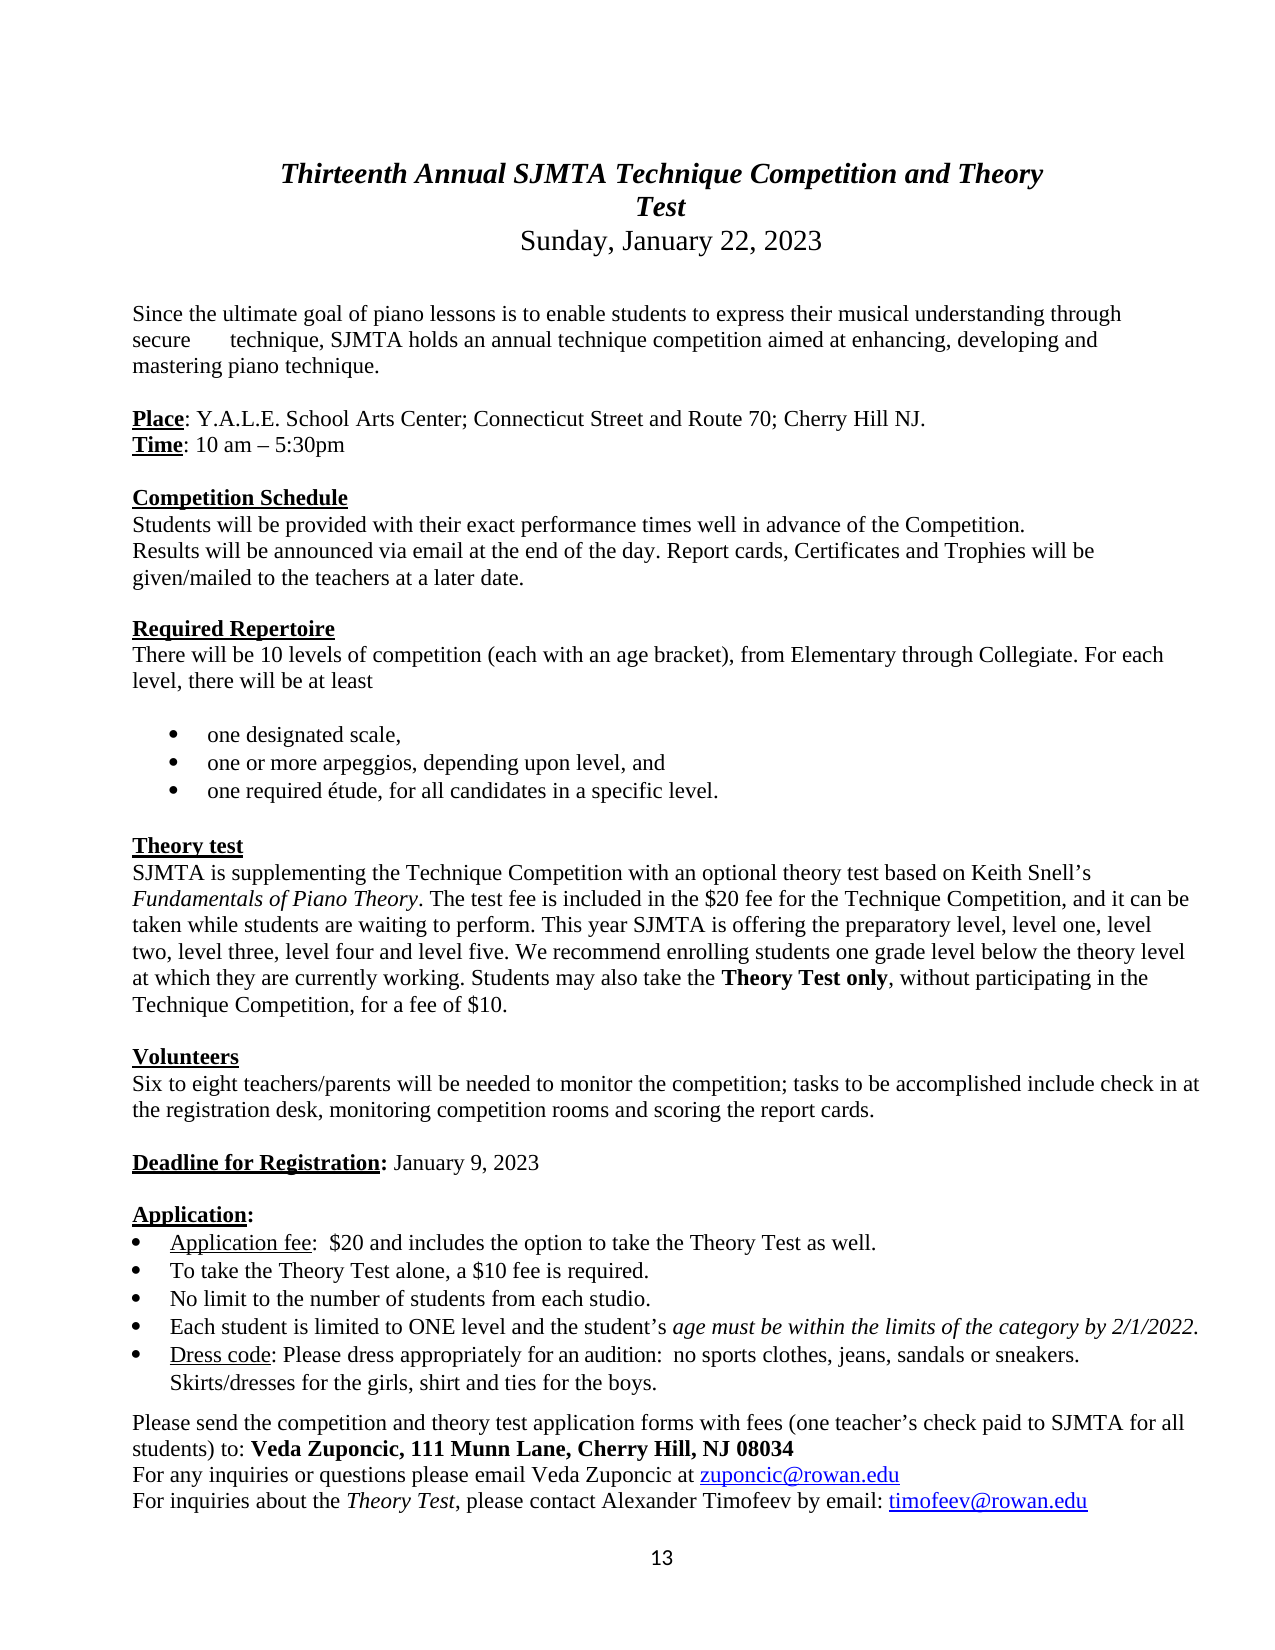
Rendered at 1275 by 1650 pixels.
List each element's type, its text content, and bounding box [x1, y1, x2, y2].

text Please send the competition and theory test application forms with fees (one teacher’s check paid to SJMTA for all students) to: Veda Zuponcic, 111 Munn Lane, Cherry Hill, NJ 08034 [132, 1409, 1188, 1462]
text Time: 10 am – 5:30pm [132, 431, 1210, 458]
text Thirteenth Annual SJMTA Technique Competition and Theory Test [268, 157, 1055, 223]
text There will be 10 levels of competition (each with an age bracket), from Elementary through Collegiate. For each level, there will be at least [132, 641, 1167, 694]
list No limit to the number of students from each studio. [132, 1284, 1210, 1312]
subtitle Theory test [132, 833, 1210, 859]
text SJMTA is supplementing the Technique Competition with an optional theory test based on Keith Snell’s Fundamentals of Piano Theory. The test fee is included in the $20 fee for the Technique Competition, and it can be taken while students are waiting to perform. This year SJMTA is offering the preparatory level, level one, level two, level three, level four and level five. We recommend enrolling students one grade level below the theory level at which they are currently working. Students may also take the Theory Test only, without participating in the Technique Competition, for a fee of $10. [132, 859, 1192, 1017]
list one required étude, for all candidates in a specific level. [169, 776, 1210, 804]
list To take the Theory Test alone, a $10 fee is required. [132, 1256, 1210, 1284]
text 13 [268, 1543, 1055, 1571]
subtitle Volunteers [132, 1043, 1210, 1069]
text For inquiries about the Theory Test, please contact Alexander Timofeev by email: timofeev@rowan.edu [132, 1488, 1210, 1514]
text Students will be provided with their exact performance times well in advance of the Competition. [132, 511, 1187, 537]
list one or more arpeggios, depending upon level, and [169, 748, 1210, 776]
text Since the ultimate goal of piano lessons is to enable students to express their musical understanding through secure technique, SJMTA holds an annual technique competition aimed at enhancing, developing and mastering piano technique. [132, 300, 1163, 379]
subtitle Required Repertoire [132, 615, 1210, 641]
text Six to eight teachers/parents will be needed to monitor the competition; tasks to be accomplished include check in at the registration desk, monitoring competition rooms and scoring the report cards. [132, 1069, 1210, 1122]
text Place: Y.A.L.E. School Arts Center; Connecticut Street and Route 70; Cherry Hill NJ. [132, 405, 1210, 431]
list Application fee: $20 and includes the option to take the Theory Test as well. [132, 1228, 1210, 1256]
text Sunday, January 22, 2023 [268, 223, 1074, 257]
subtitle Application: [132, 1202, 1210, 1228]
subtitle Competition Schedule [132, 484, 1210, 511]
list Dress code: Please dress appropriately for an audition: no sports clothes, jeans, sandals or sneakers. Skirts/dresses for the girls, shirt and ties for the boys. [132, 1340, 1210, 1396]
text For any inquiries or questions please email Veda Zuponcic at zuponcic@rowan.edu [132, 1462, 1210, 1488]
text Results will be announced via email at the end of the day. Report cards, Certificates and Trophies will be given/mailed to the teachers at a later date. [132, 537, 1098, 590]
text Deadline for Registration: January 9, 2023 [132, 1149, 1210, 1175]
list Each student is limited to ONE level and the student’s age must be within the limits of the category by 2/1/2022. [132, 1312, 1210, 1340]
list one designated scale, [169, 720, 1210, 748]
